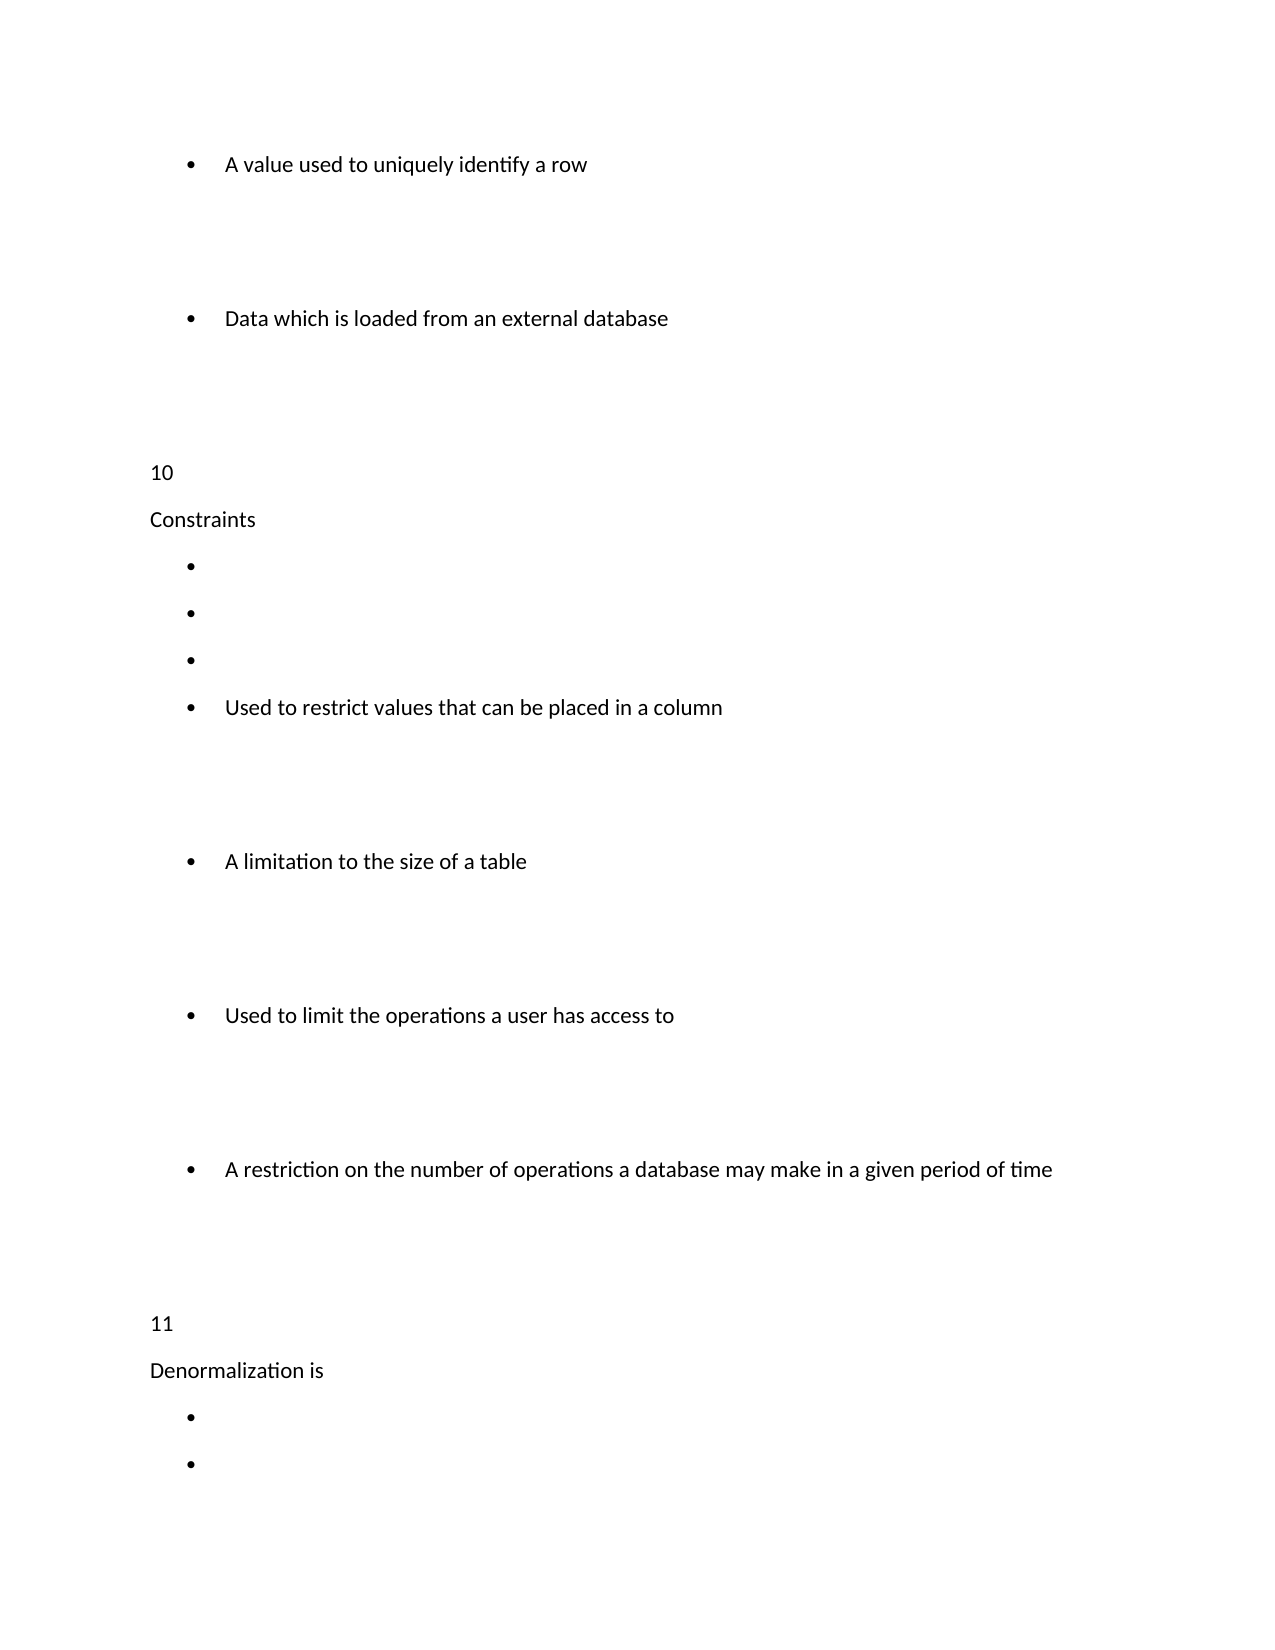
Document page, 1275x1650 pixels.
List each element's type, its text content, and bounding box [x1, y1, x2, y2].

list A restriction on the number of operations a database may make in a given period of time [187, 1155, 1125, 1183]
text 10 [150, 458, 1125, 486]
text 11 [150, 1309, 1125, 1337]
list A value used to uniquely identify a row [187, 150, 1125, 178]
text Denormalization is [150, 1356, 1125, 1384]
list A limitation to the size of a table [187, 847, 1125, 875]
list Used to limit the operations a user has access to [187, 1001, 1125, 1029]
text Constraints [150, 505, 1125, 533]
list Data which is loaded from an external database [187, 304, 1125, 332]
list Used to restrict values that can be placed in a column [187, 693, 1125, 721]
